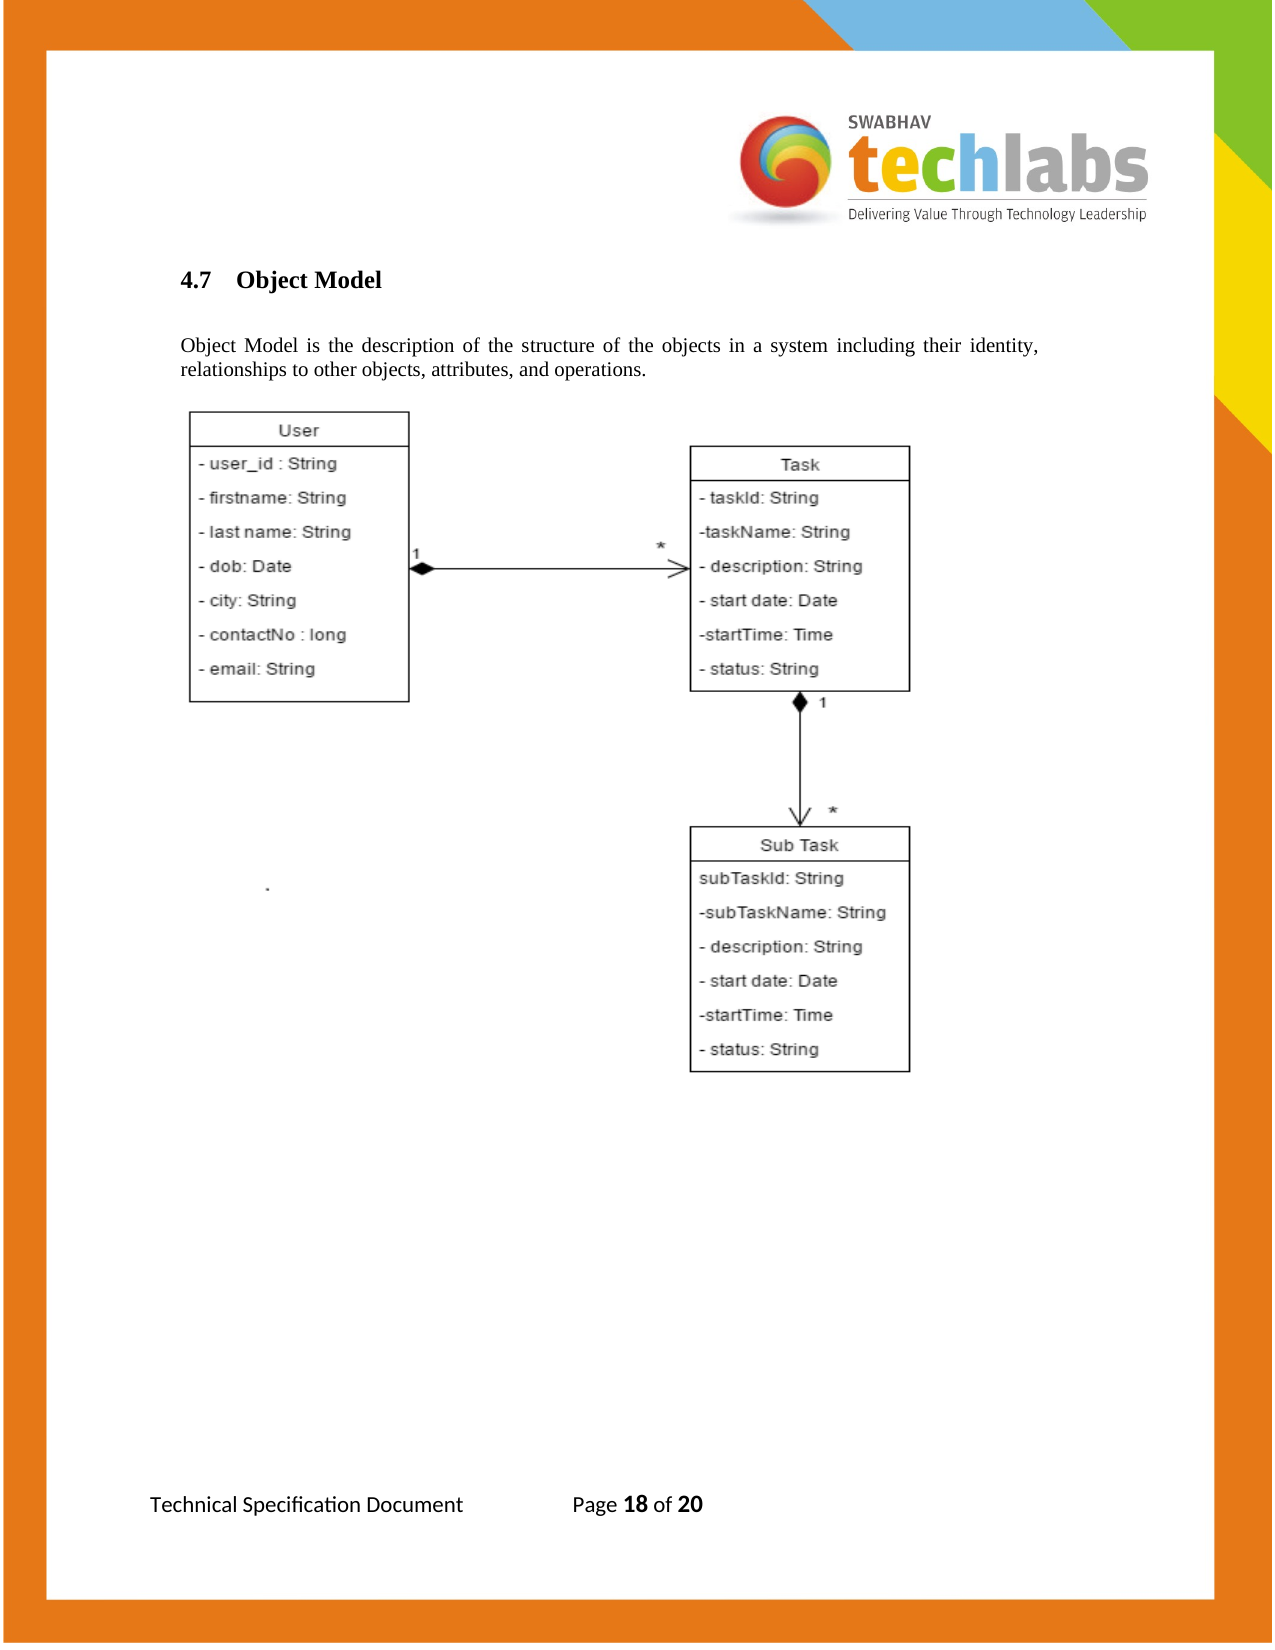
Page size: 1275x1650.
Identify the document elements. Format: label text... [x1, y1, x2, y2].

text 4.7 Object Model [180, 265, 1127, 294]
picture [3, 0, 1272, 1643]
text Object Model is the description of the structure of the objects in a system including their identity, relationships to other objects, attributes, and operations. [180, 333, 1039, 381]
